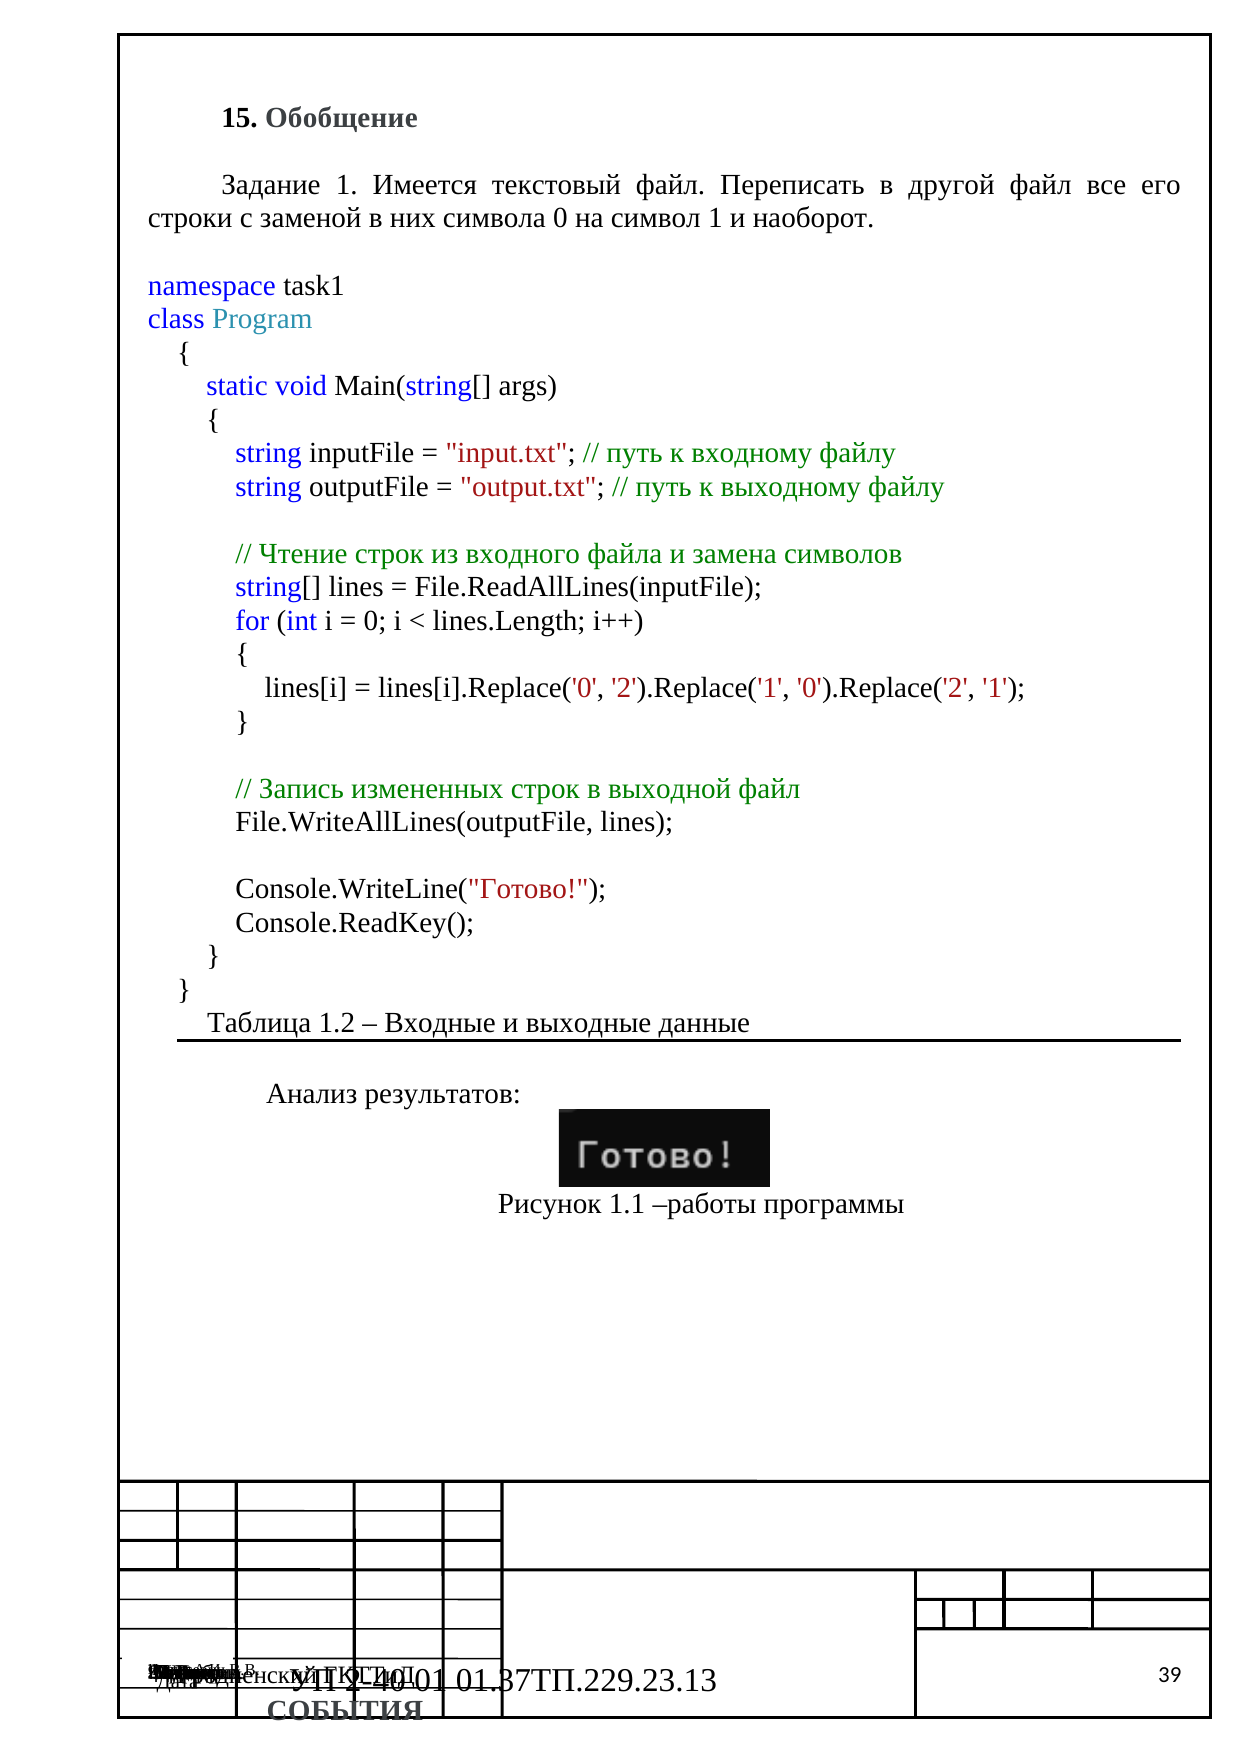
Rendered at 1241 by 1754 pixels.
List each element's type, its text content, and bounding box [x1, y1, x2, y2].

text Console.ReadKey(); [148, 905, 1181, 938]
text Рисунок 1.1 –работы программы [148, 1187, 1181, 1220]
text 15. Обобщение [148, 100, 1181, 133]
text Задание 1. Имеется текстовый файл. Переписать в другой файл все его строки с заменой в них символа 0 на символ 1 и наоборот. [148, 167, 1181, 234]
text string inputFile = "input.txt"; // путь к входному файлу [148, 435, 1181, 469]
text string outputFile = "output.txt"; // путь к выходному файлу [148, 469, 1181, 502]
text } [148, 972, 1181, 1006]
text Анализ результатов: [207, 1076, 1181, 1109]
text } [148, 938, 1181, 972]
text File.WriteAllLines(outputFile, lines); [148, 804, 1181, 838]
picture [558, 1109, 770, 1187]
text lines[i] = lines[i].Replace('0', '2').Replace('1', '0').Replace('2', '1'); [148, 670, 1181, 704]
text } [148, 704, 1181, 737]
text string[] lines = File.ReadAllLines(inputFile); [148, 569, 1181, 603]
text namespace task1 [148, 268, 1181, 301]
text for (int i = 0; i < lines.Length; i++) [148, 603, 1181, 637]
text static void Main(string[] args) [148, 368, 1181, 402]
text { [148, 402, 1181, 435]
text // Чтение строк из входного файла и замена символов [148, 536, 1181, 569]
text { [148, 637, 1181, 670]
text Console.WriteLine("Готово!"); [148, 871, 1181, 905]
text class Program [148, 301, 1181, 335]
text { [148, 335, 1181, 368]
text // Запись измененных строк в выходной файл [148, 771, 1181, 804]
text Таблица 1.2 – Входные и выходные данные [148, 1006, 1181, 1039]
